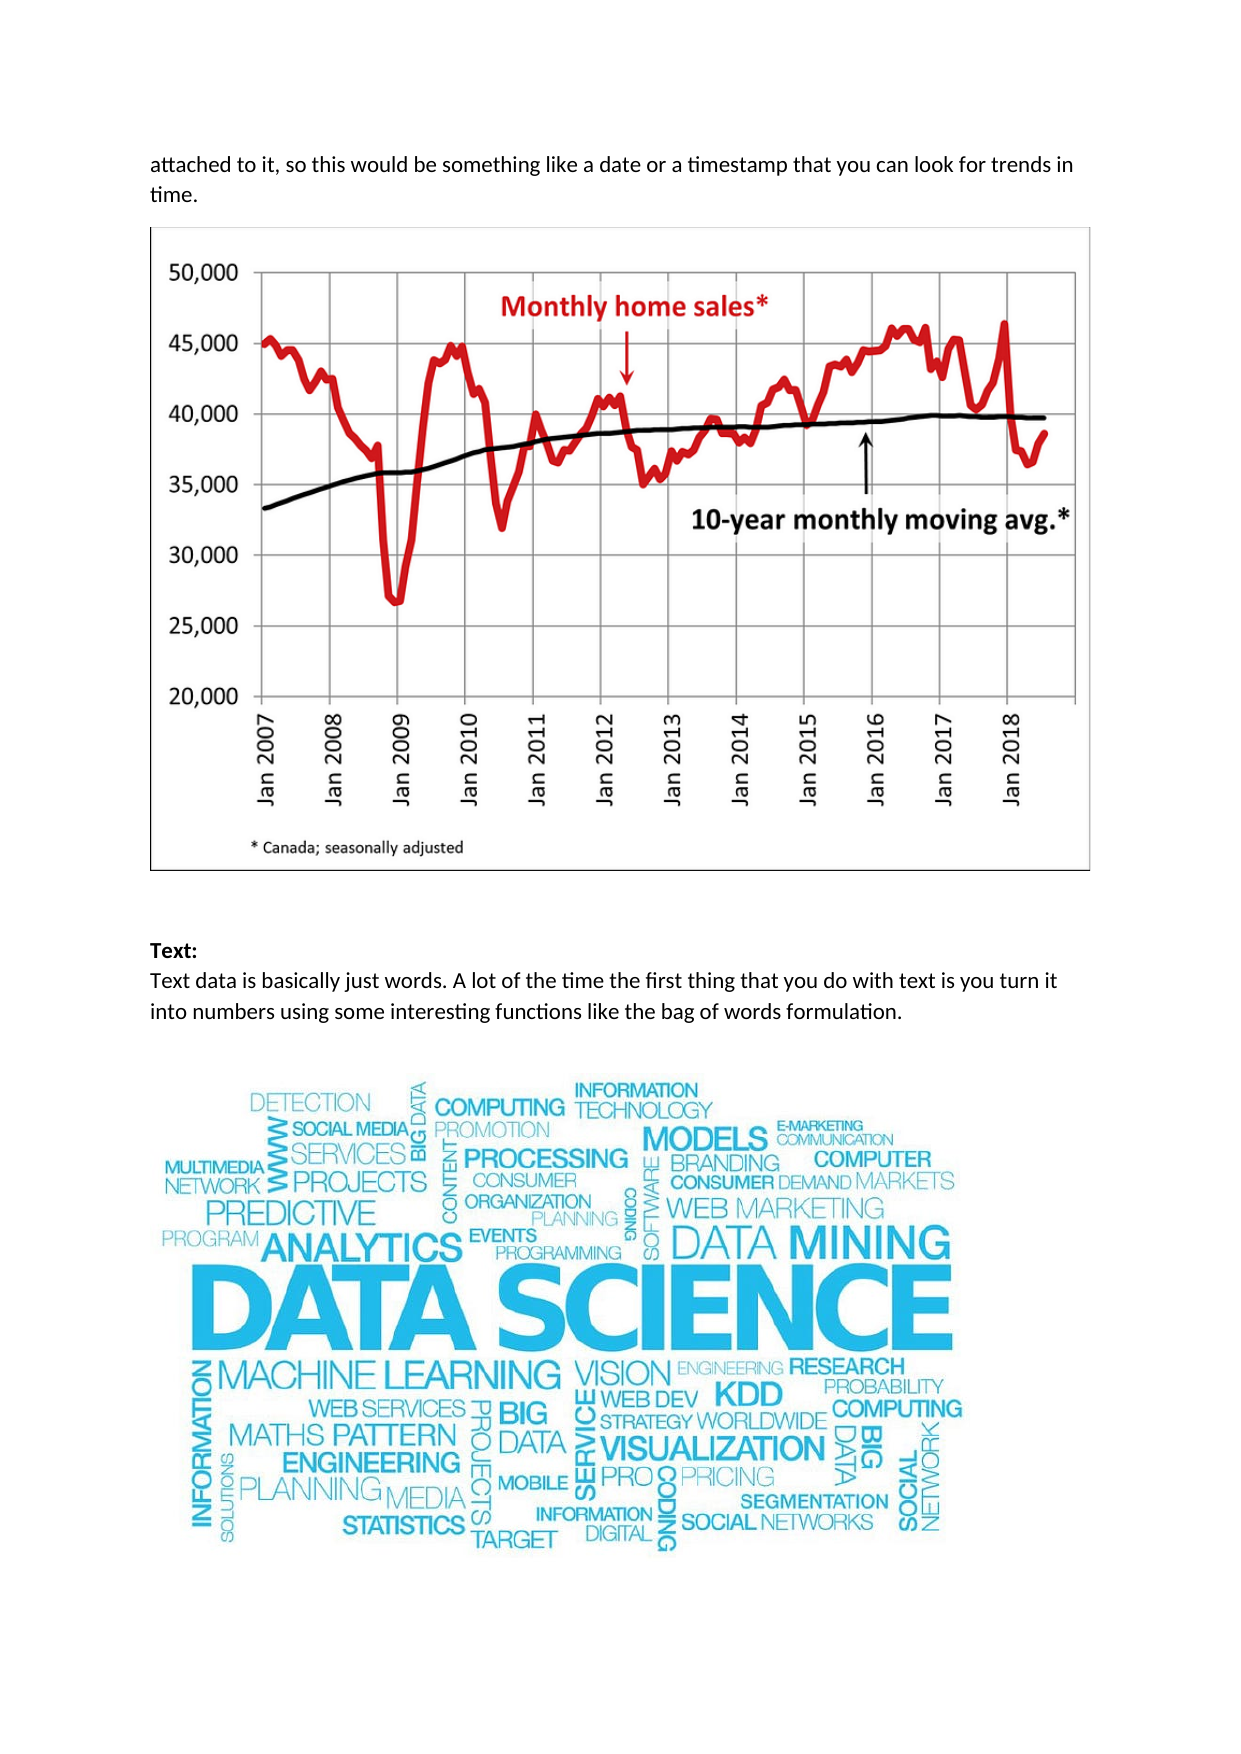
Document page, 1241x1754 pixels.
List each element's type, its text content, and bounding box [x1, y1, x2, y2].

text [150, 150, 1090, 208]
picture [150, 1073, 971, 1562]
text Text: Text data is basically just words. A lot of the time the first thing that you do with text is you turn it into numbers using some interesting functions like the bag of words formulation. [150, 936, 1090, 1025]
picture [150, 227, 1091, 871]
